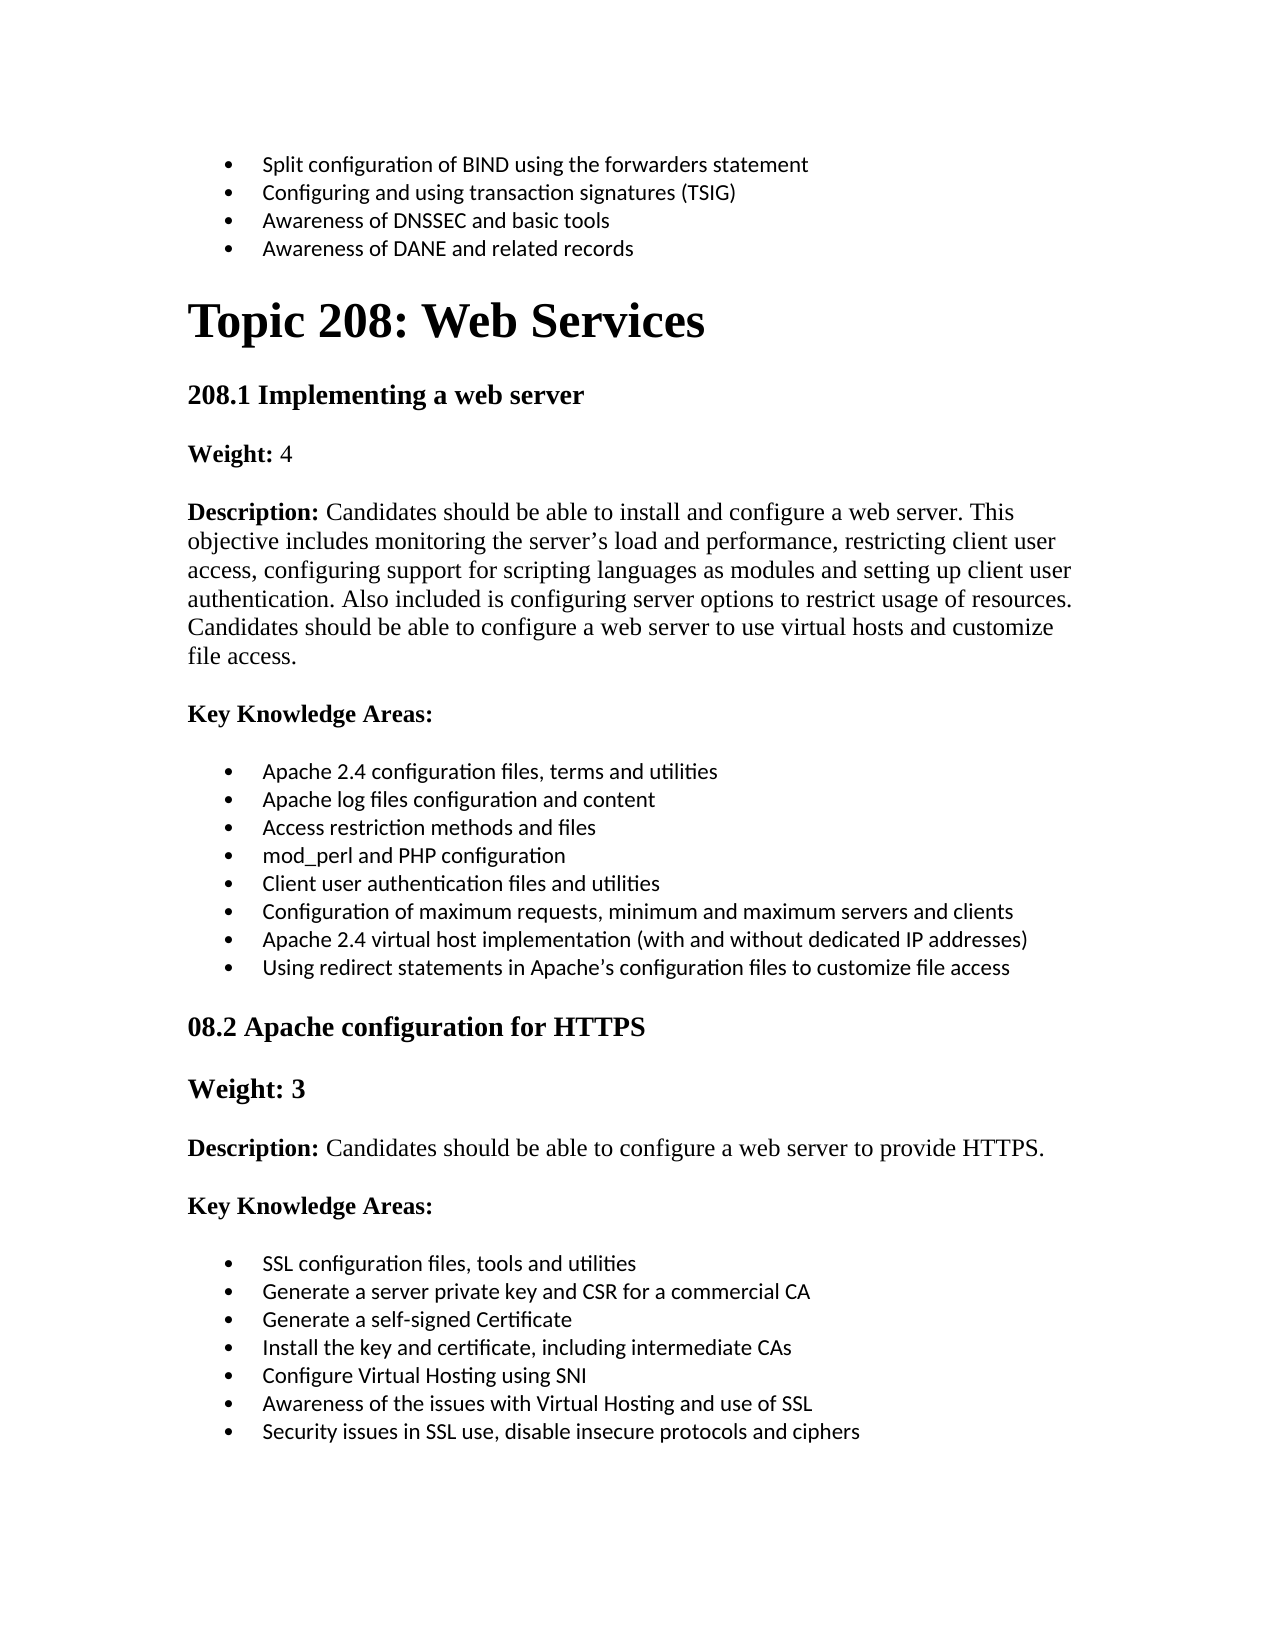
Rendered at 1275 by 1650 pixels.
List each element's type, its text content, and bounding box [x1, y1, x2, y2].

text Description: Candidates should be able to install and configure a web server. This objective includes monitoring the server’s load and performance, restricting client user access, configuring support for scripting languages as modules and setting up client user authentication. Also included is configuring server options to restrict usage of resources. Candidates should be able to configure a web server to use virtual hosts and customize file access. [187, 497, 1087, 670]
list Client user authentication files and utilities [225, 869, 1087, 897]
list SSL configuration files, tools and utilities [225, 1249, 1087, 1277]
list Awareness of the issues with Virtual Hosting and use of SSL [225, 1389, 1087, 1417]
subtitle Weight: 3 [187, 1072, 1087, 1104]
list Configuring and using transaction signatures (TSIG) [225, 178, 1087, 206]
list mod_perl and PHP configuration [225, 841, 1087, 869]
list Generate a server private key and CSR for a commercial CA [225, 1277, 1087, 1305]
list Generate a self-signed Certificate [225, 1305, 1087, 1333]
subtitle Topic 208: Web Services [187, 291, 1087, 349]
list Access restriction methods and files [225, 813, 1087, 841]
list Configuration of maximum requests, minimum and maximum servers and clients [225, 897, 1087, 925]
text Weight: 4 [187, 439, 1087, 468]
list Apache 2.4 configuration files, terms and utilities [225, 757, 1087, 785]
subtitle 08.2 Apache configuration for HTTPS [187, 1010, 1087, 1043]
list Split configuration of BIND using the forwarders statement [225, 150, 1087, 178]
list Security issues in SSL use, disable insecure protocols and ciphers [225, 1417, 1087, 1445]
subtitle 208.1 Implementing a web server [187, 378, 1087, 410]
list Awareness of DNSSEC and basic tools [225, 206, 1087, 234]
text Key Knowledge Areas: [187, 1191, 1087, 1220]
text Key Knowledge Areas: [187, 699, 1087, 728]
list Awareness of DANE and related records [225, 234, 1087, 262]
list Using redirect statements in Apache’s configuration files to customize file access [225, 953, 1087, 981]
text Description: Candidates should be able to configure a web server to provide HTTPS. [187, 1133, 1087, 1162]
list Install the key and certificate, including intermediate CAs [225, 1333, 1087, 1361]
list Apache log files configuration and content [225, 785, 1087, 813]
list Configure Virtual Hosting using SNI [225, 1361, 1087, 1389]
list Apache 2.4 virtual host implementation (with and without dedicated IP addresses) [225, 925, 1087, 953]
